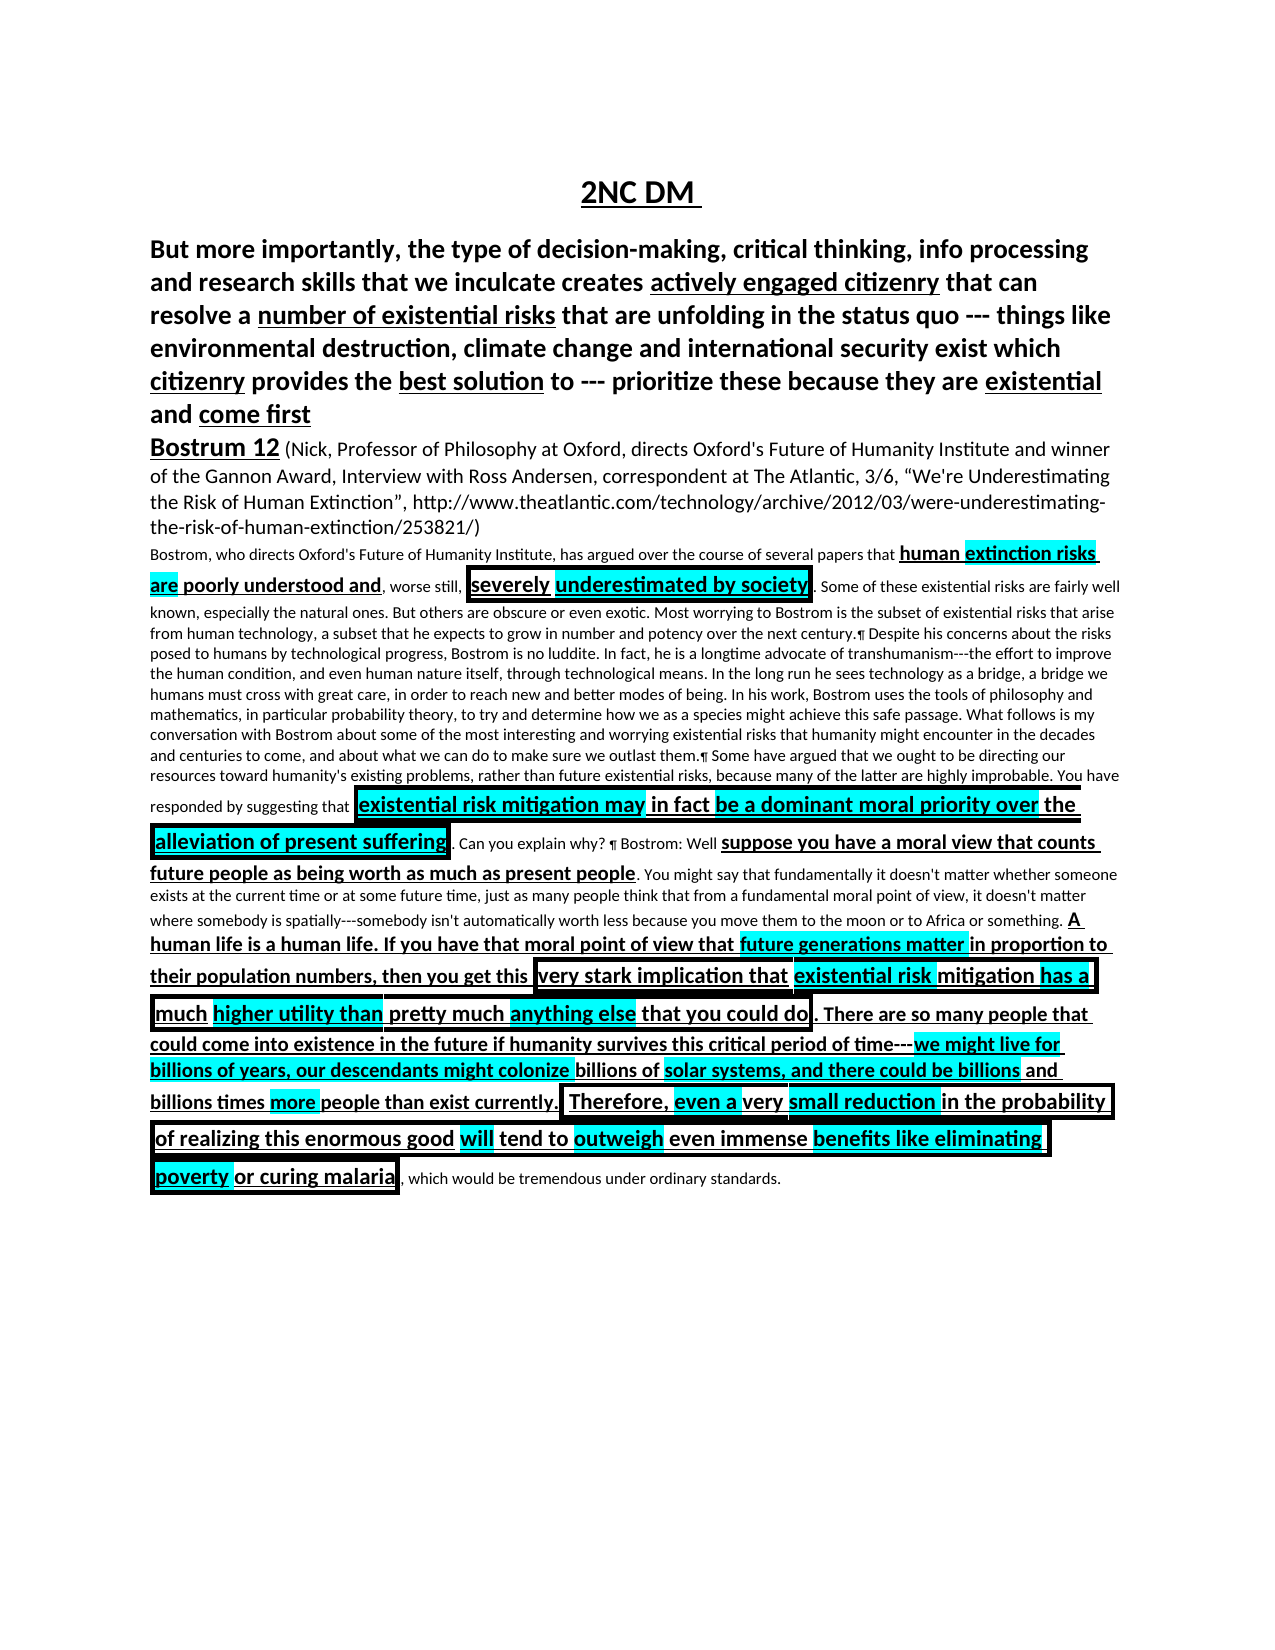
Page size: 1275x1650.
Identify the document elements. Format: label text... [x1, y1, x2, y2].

text Bostrum 12 (Nick, Professor of Philosophy at Oxford, directs Oxford's Future of Humanity Institute and winner of the Gannon Award, Interview with Ross Andersen, correspondent at The Atlantic, 3/6, “We're Underestimating the Risk of Human Extinction”, http://www.theatlantic.com/technology/archive/2012/03/were-underestimating-the-risk-of-human-extinction/253821/) [150, 431, 1125, 540]
text Bostrom, who directs Oxford's Future of Humanity Institute, has argued over the course of several papers that human extinction risks are poorly understood and, worse still, severely underestimated by society. Some of these existential risks are fairly well known, especially the natural ones. But others are obscure or even exotic. Most worrying to Bostrom is the subset of existential risks that arise from human technology, a subset that he expects to grow in number and potency over the next century.¶ Despite his concerns about the risks posed to humans by technological progress, Bostrom is no luddite. In fact, he is a longtime advocate of transhumanism---the effort to improve the human condition, and even human nature itself, through technological means. In the long run he sees technology as a bridge, a bridge we humans must cross with great care, in order to reach new and better modes of being. In his work, Bostrom uses the tools of philosophy and mathematics, in particular probability theory, to try and determine how we as a species might achieve this safe passage. What follows is my conversation with Bostrom about some of the most interesting and worrying existential risks that humanity might encounter in the decades and centuries to come, and about what we can do to make sure we outlast them.¶ Some have argued that we ought to be directing our resources toward humanity's existing problems, rather than future existential risks, because many of the latter are highly improbable. You have responded by suggesting that existential risk mitigation may in fact be a dominant moral priority over the alleviation of present suffering. Can you explain why? ¶ Bostrom: Well suppose you have a moral view that counts future people as being worth as much as present people. You might say that fundamentally it doesn't matter whether someone exists at the current time or at some future time, just as many people think that from a fundamental moral point of view, it doesn't matter where somebody is spatially---somebody isn't automatically worth less because you move them to the moon or to Africa or something. A human life is a human life. If you have that moral point of view that future generations matter in proportion to their population numbers, then you get this very stark implication that existential risk mitigation has a much higher utility than pretty much anything else that you could do. There are so many people that could come into existence in the future if humanity survives this critical period of time---we might live for billions of years, our descendants might colonize billions of solar systems, and there could be billions and billions times more people than exist currently. Therefore, even a very small reduction in the probability of realizing this enormous good will tend to outweigh even immense benefits like eliminating poverty or curing malaria, which would be tremendous under ordinary standards. [150, 540, 1125, 1194]
subtitle But more importantly, the type of decision-making, critical thinking, info processing and research skills that we inculcate creates actively engaged citizenry that can resolve a number of existential risks that are unfolding in the status quo --- things like environmental destruction, climate change and international security exist which citizenry provides the best solution to --- prioritize these because they are existential and come first [150, 232, 1125, 431]
subtitle 2NC DM [150, 171, 1125, 212]
